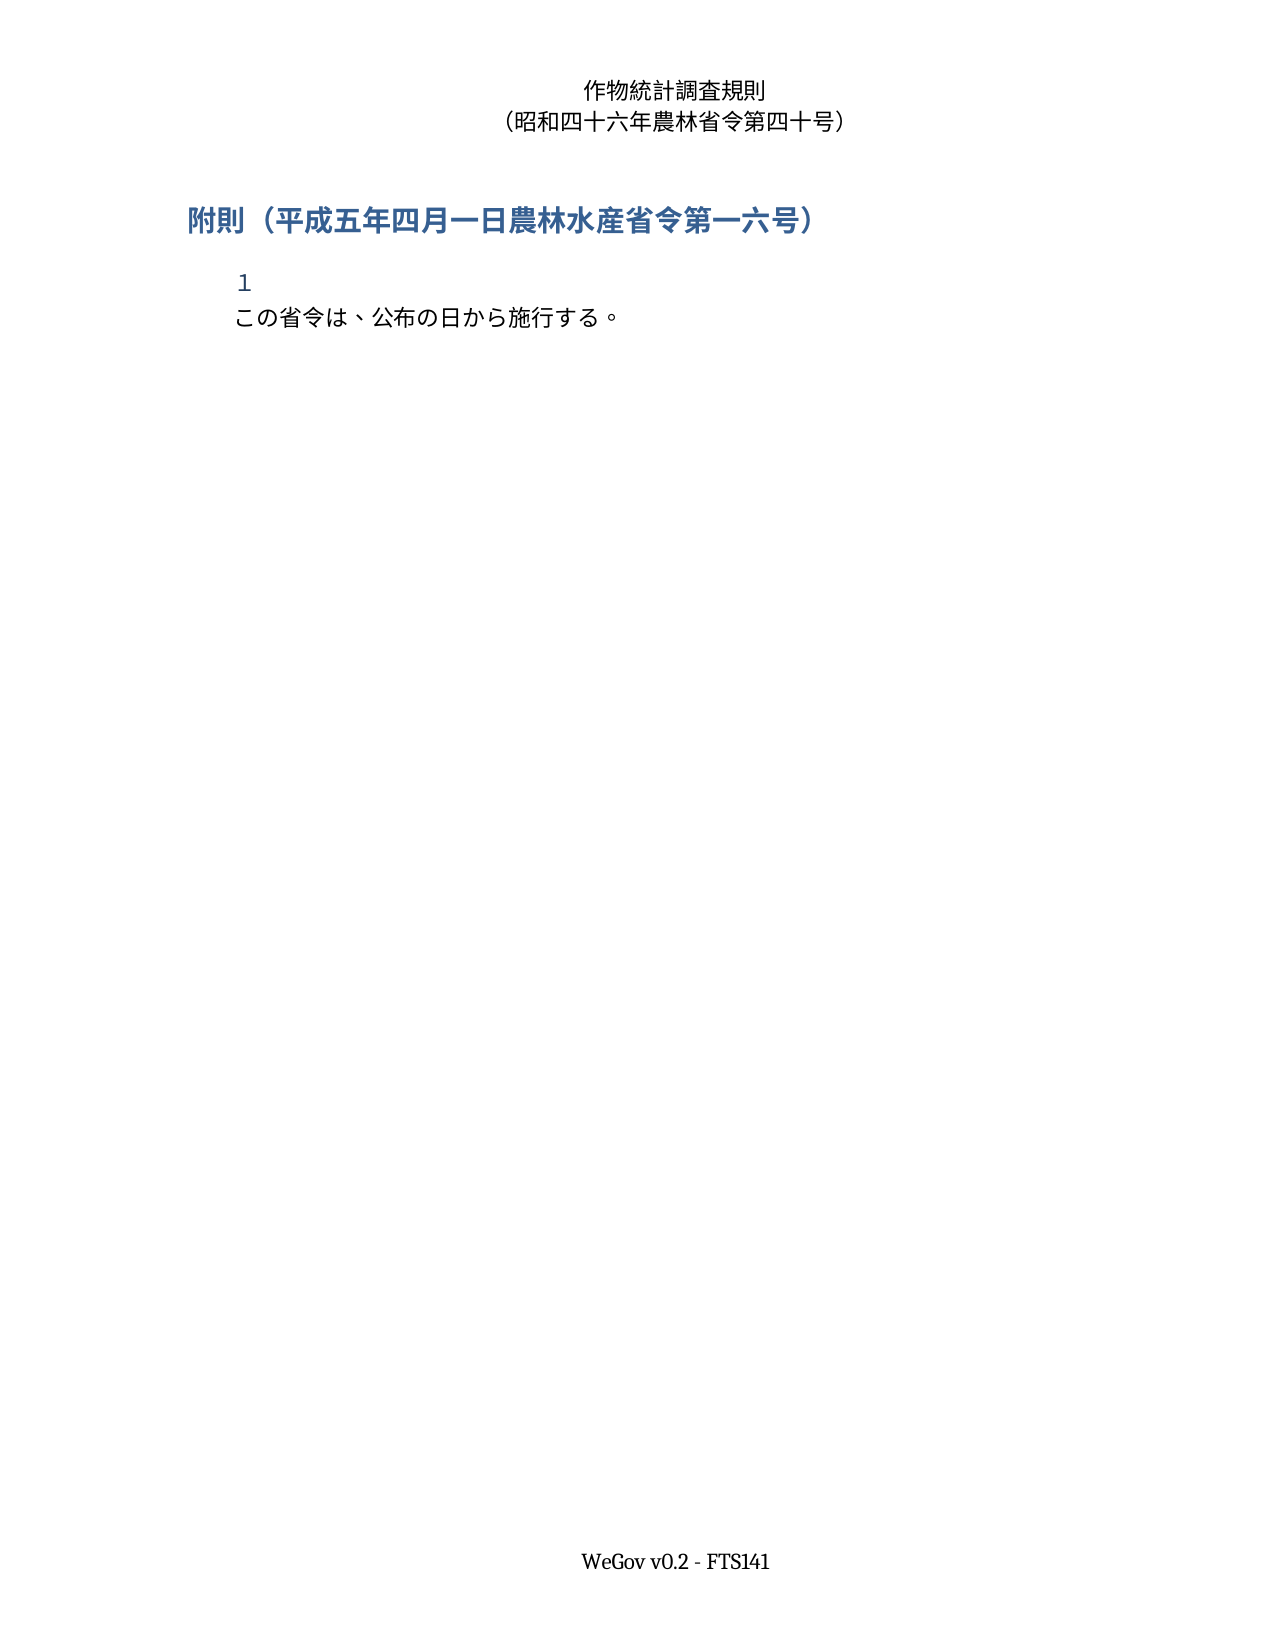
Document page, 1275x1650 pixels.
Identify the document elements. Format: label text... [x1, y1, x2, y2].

subtitle 附則（平成五年四月一日農林水産省令第一六号） [187, 200, 1087, 240]
subtitle １ [233, 266, 1087, 298]
text この省令は、公布の日から施行する。 [233, 302, 1087, 334]
